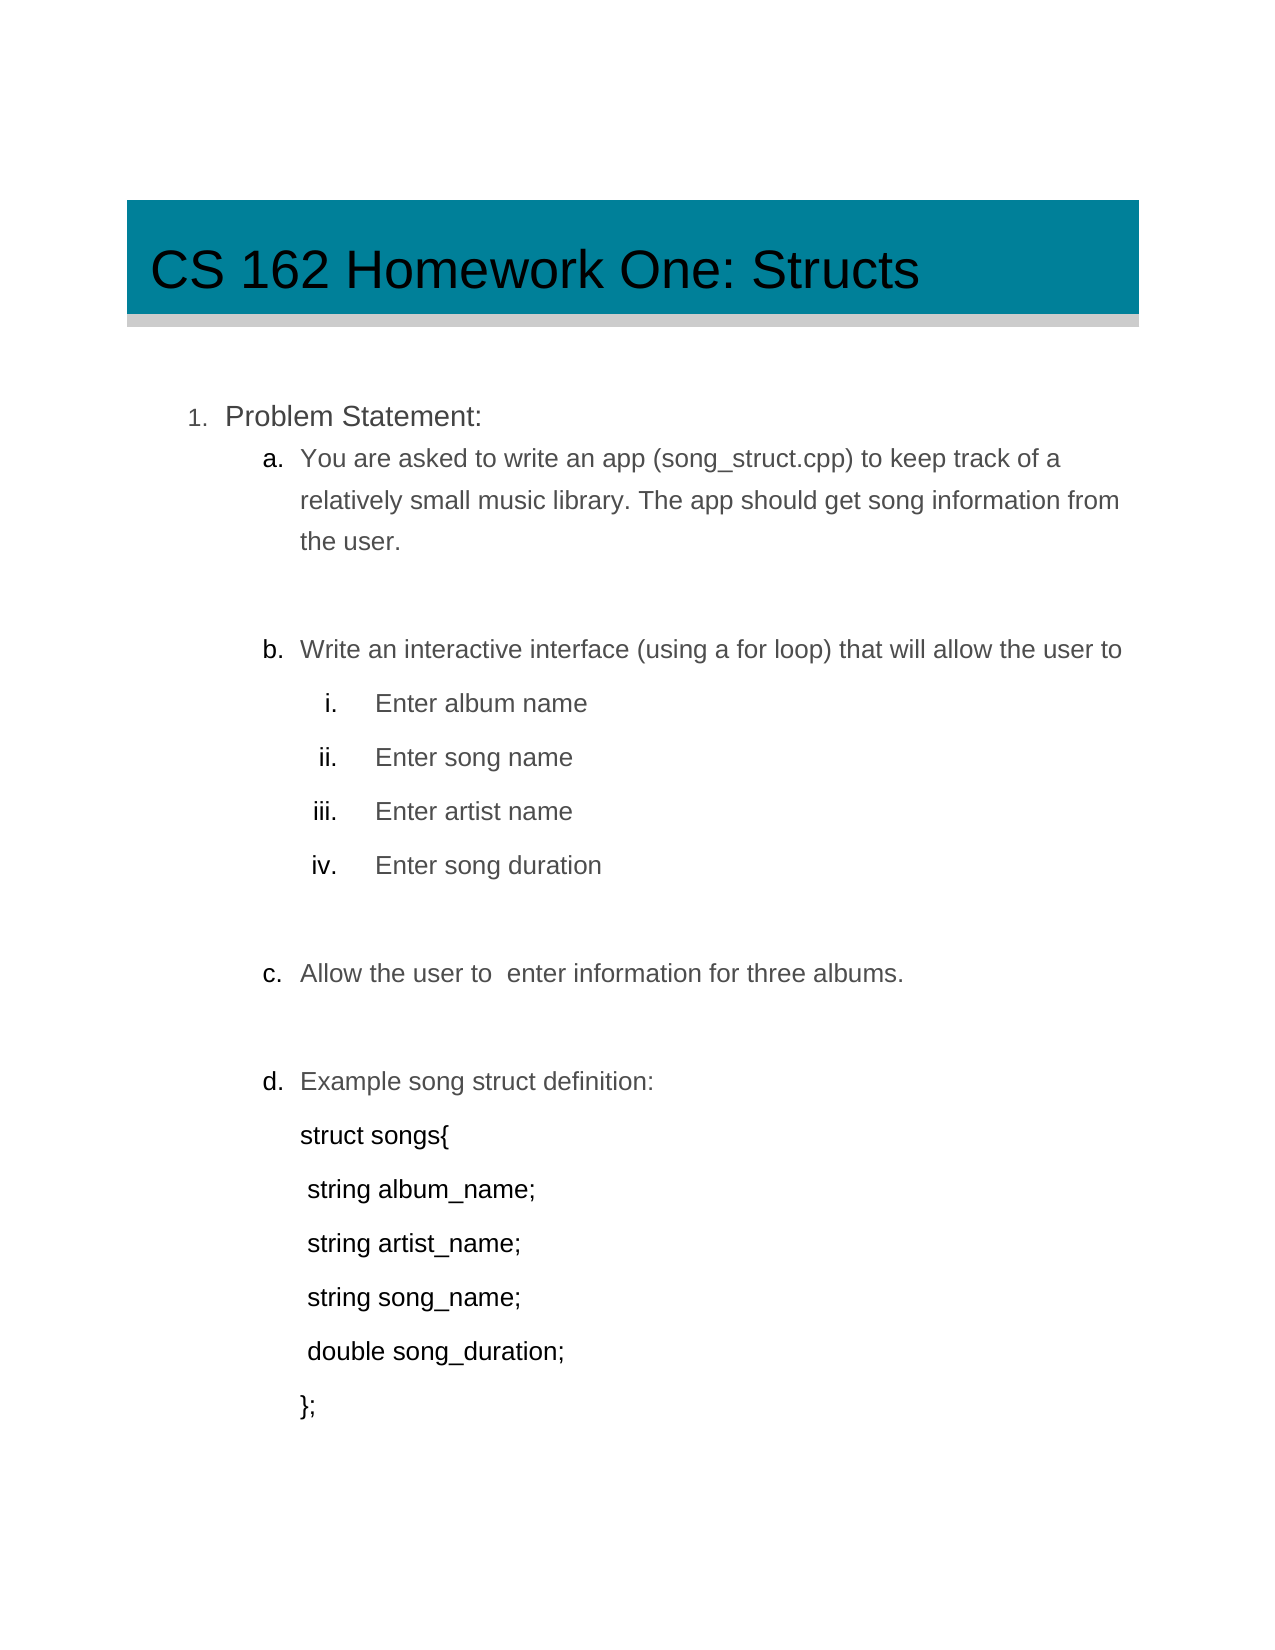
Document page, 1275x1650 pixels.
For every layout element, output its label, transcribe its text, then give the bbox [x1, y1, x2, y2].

list Enter song name [337, 736, 1131, 778]
list Enter song duration [337, 844, 1131, 886]
text double song_duration; [300, 1329, 1131, 1372]
list You are asked to write an app (song_struct.cpp) to keep track of a relatively small music library. The app should get song information from the user. [262, 437, 1131, 562]
text struct songs{ [300, 1114, 1131, 1156]
text }; [300, 1383, 1131, 1426]
list Enter album name [337, 682, 1131, 724]
list Write an interactive interface (using a for loop) that will allow the user to [262, 628, 1131, 670]
subtitle Problem Statement: [187, 399, 1125, 432]
text string song_name; [300, 1276, 1131, 1318]
text string artist_name; [300, 1222, 1131, 1264]
list Enter artist name [337, 790, 1131, 832]
title CS 162 Homework One: Structs [127, 200, 1139, 314]
list Example song struct definition: [262, 1060, 1131, 1102]
list Allow the user to enter information for three albums. [262, 952, 1131, 994]
text string album_name; [300, 1168, 1131, 1210]
